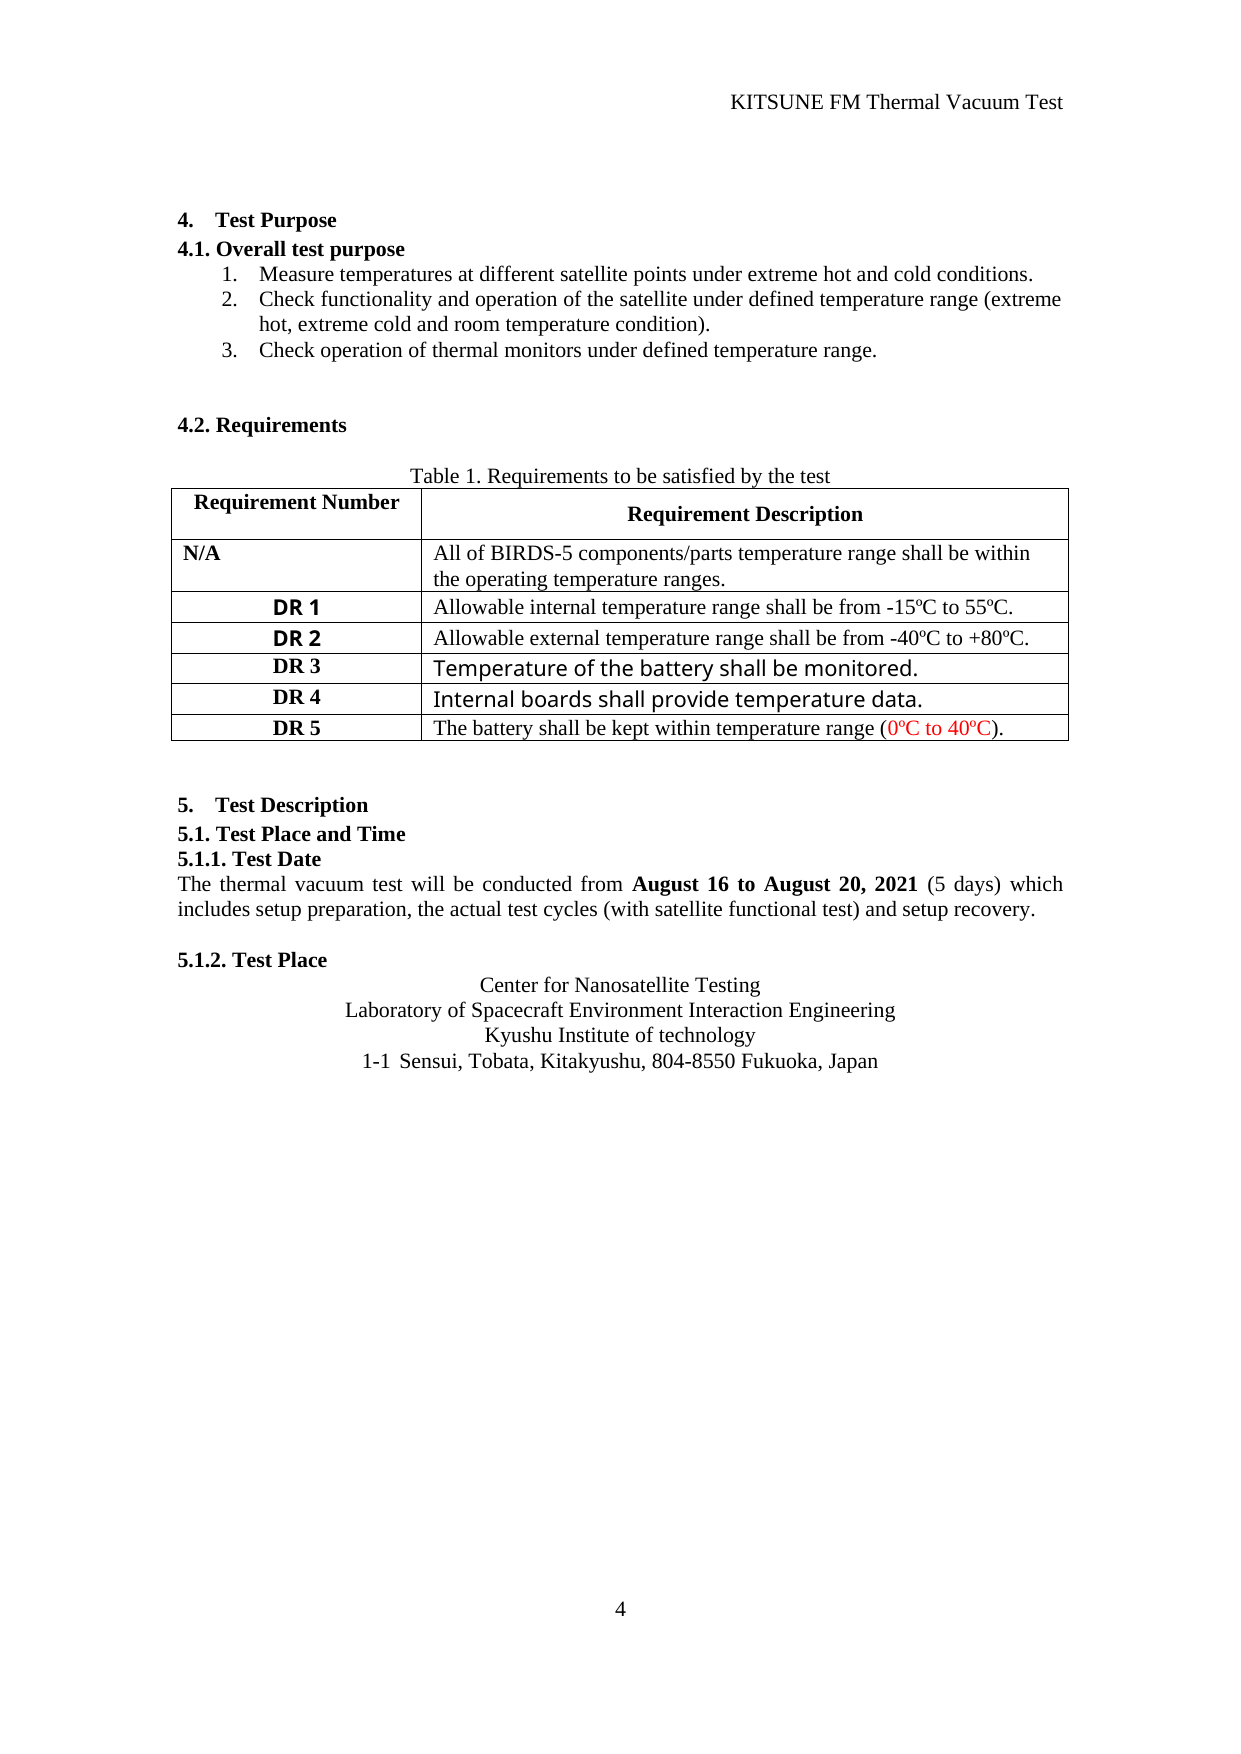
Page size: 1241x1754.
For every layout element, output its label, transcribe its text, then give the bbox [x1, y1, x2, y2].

text Table 1. Requirements to be satisfied by the test [177, 463, 1063, 488]
text 5.1.2. Test Place [177, 947, 1063, 972]
list Test Purpose [177, 207, 1063, 232]
table_cell Allowable external temperature range shall be from -40ºC to +80ºC. [422, 623, 1068, 652]
list Test Description [177, 792, 1063, 817]
table_header Requirement Number [172, 489, 421, 539]
text Laboratory of Spacecraft Environment Interaction Engineering [177, 997, 1063, 1022]
list Sensui, Tobata, Kitakyushu, 804-8550 Fukuoka, Japan [177, 1048, 1063, 1073]
list Measure temperatures at different satellite points under extreme hot and cold conditions. [221, 261, 1063, 286]
table_header Requirement Description [422, 489, 1068, 539]
table_cell N/A [172, 540, 421, 591]
table_cell DR 1 [172, 592, 421, 622]
list Check operation of thermal monitors under defined temperature range. [221, 337, 1063, 362]
text 4.2. Requirements [177, 412, 1063, 437]
table_cell The battery shall be kept within temperature range (0ºC to 40ºC). [422, 715, 1068, 740]
text Center for Nanosatellite Testing [177, 972, 1063, 997]
table_cell Internal boards shall provide temperature data. [422, 684, 1068, 714]
table_cell DR 5 [172, 715, 421, 740]
table_cell DR 4 [172, 684, 421, 714]
table_cell All of BIRDS-5 components/parts temperature range shall be within the operating temperature ranges. [422, 540, 1068, 591]
table_cell Temperature of the battery shall be monitored. [422, 654, 1068, 683]
text 5.1.1. Test Date [177, 846, 1063, 871]
text 4.1. Overall test purpose [177, 236, 1063, 261]
table_cell DR 3 [172, 654, 421, 683]
list Check functionality and operation of the satellite under defined temperature range (extreme hot, extreme cold and room temperature condition). [221, 286, 1063, 337]
table_cell DR 2 [172, 623, 421, 652]
text The thermal vacuum test will be conducted from August 16 to August 20, 2021 (5 days) which includes setup preparation, the actual test cycles (with satellite functional test) and setup recovery. [177, 871, 1063, 922]
text Kyushu Institute of technology [177, 1022, 1063, 1048]
table_cell Allowable internal temperature range shall be from -15ºC to 55ºC. [422, 592, 1068, 622]
text 5.1. Test Place and Time [177, 821, 1063, 846]
